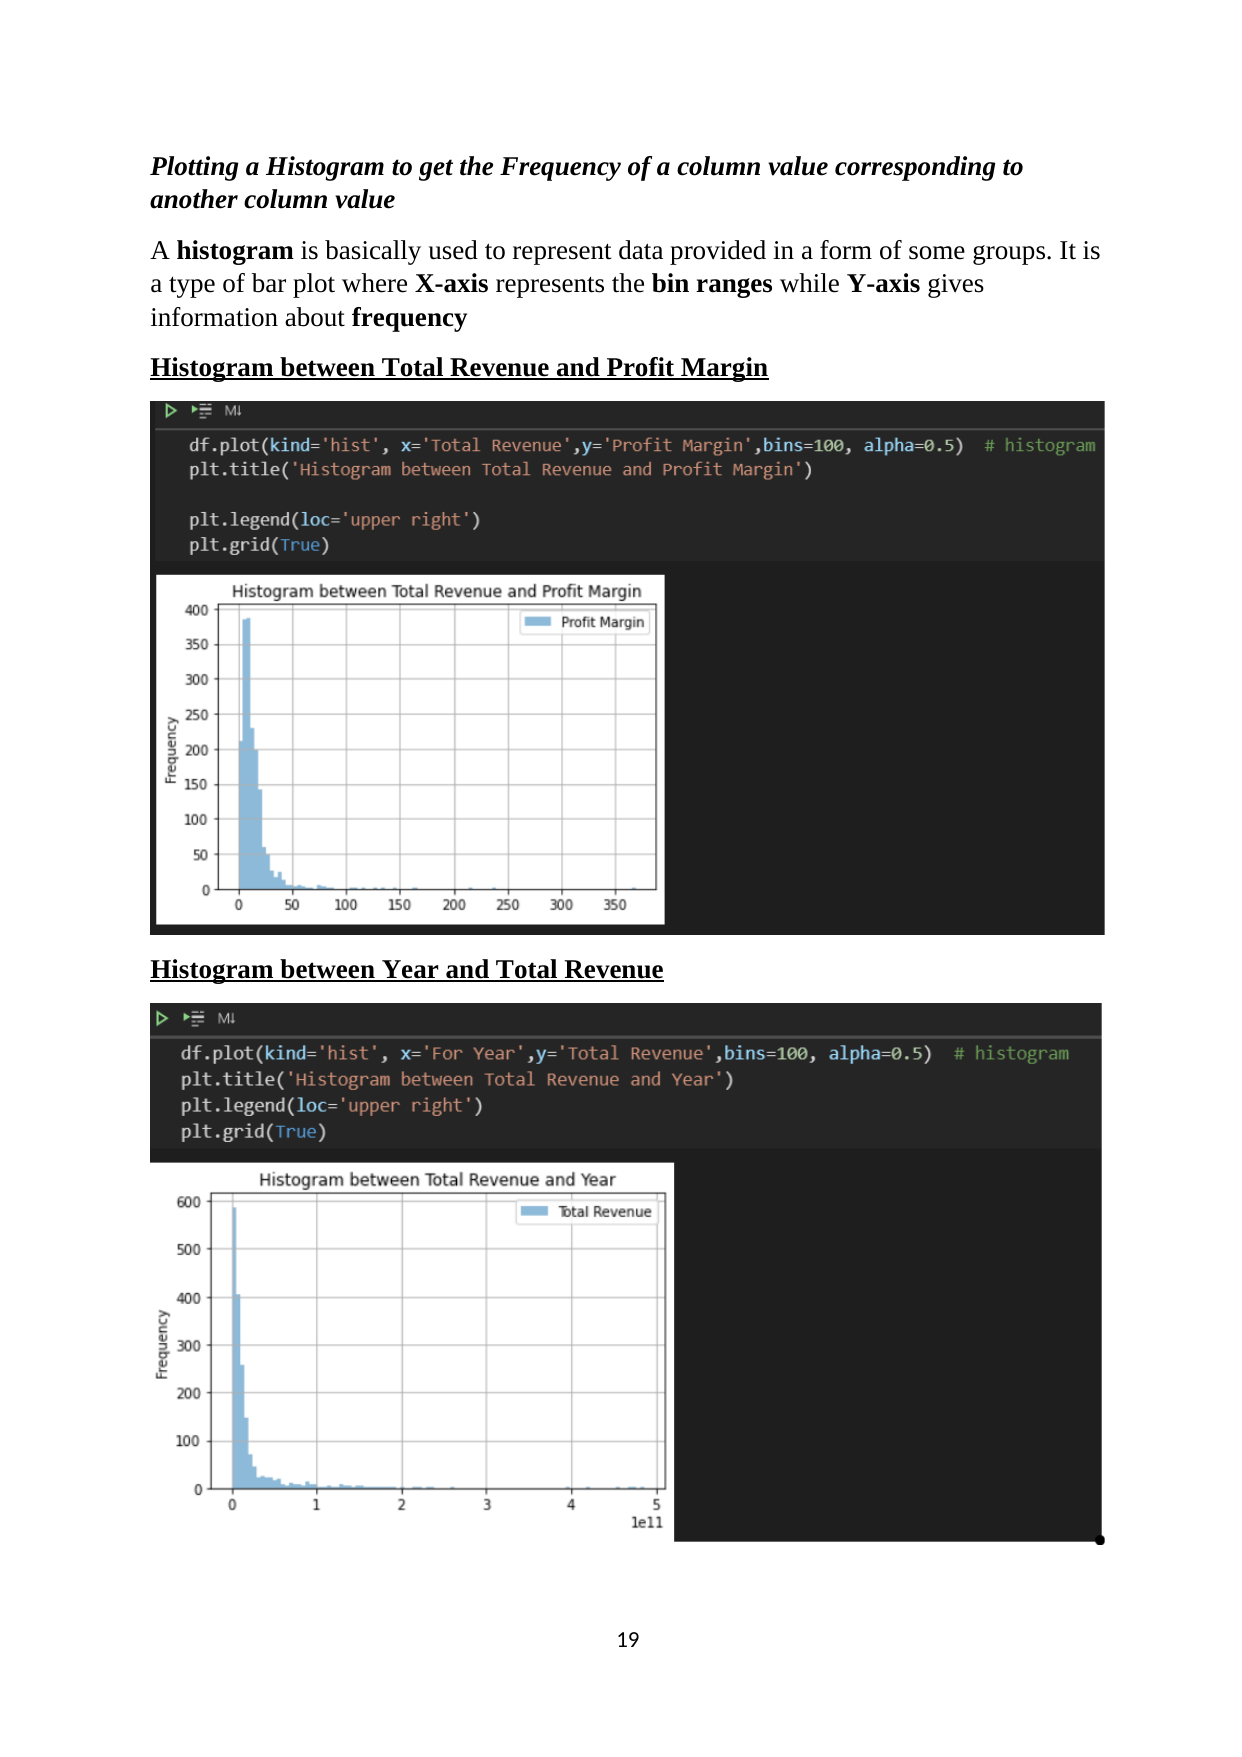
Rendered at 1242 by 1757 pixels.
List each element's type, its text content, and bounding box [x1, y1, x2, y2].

text Histogram between Year and Total Revenue [150, 953, 1105, 984]
text A histogram is basically used to represent data provided in a form of some groups. It is a type of bar plot where X-axis represents the bin ranges while Y-axis gives information about frequency [150, 234, 1105, 332]
picture [150, 401, 1105, 935]
picture [150, 1003, 1105, 1545]
text Plotting a Histogram to get the Frequency of a column value corresponding to another column value [150, 150, 1105, 215]
text Histogram between Total Revenue and Profit Margin [150, 351, 1105, 382]
